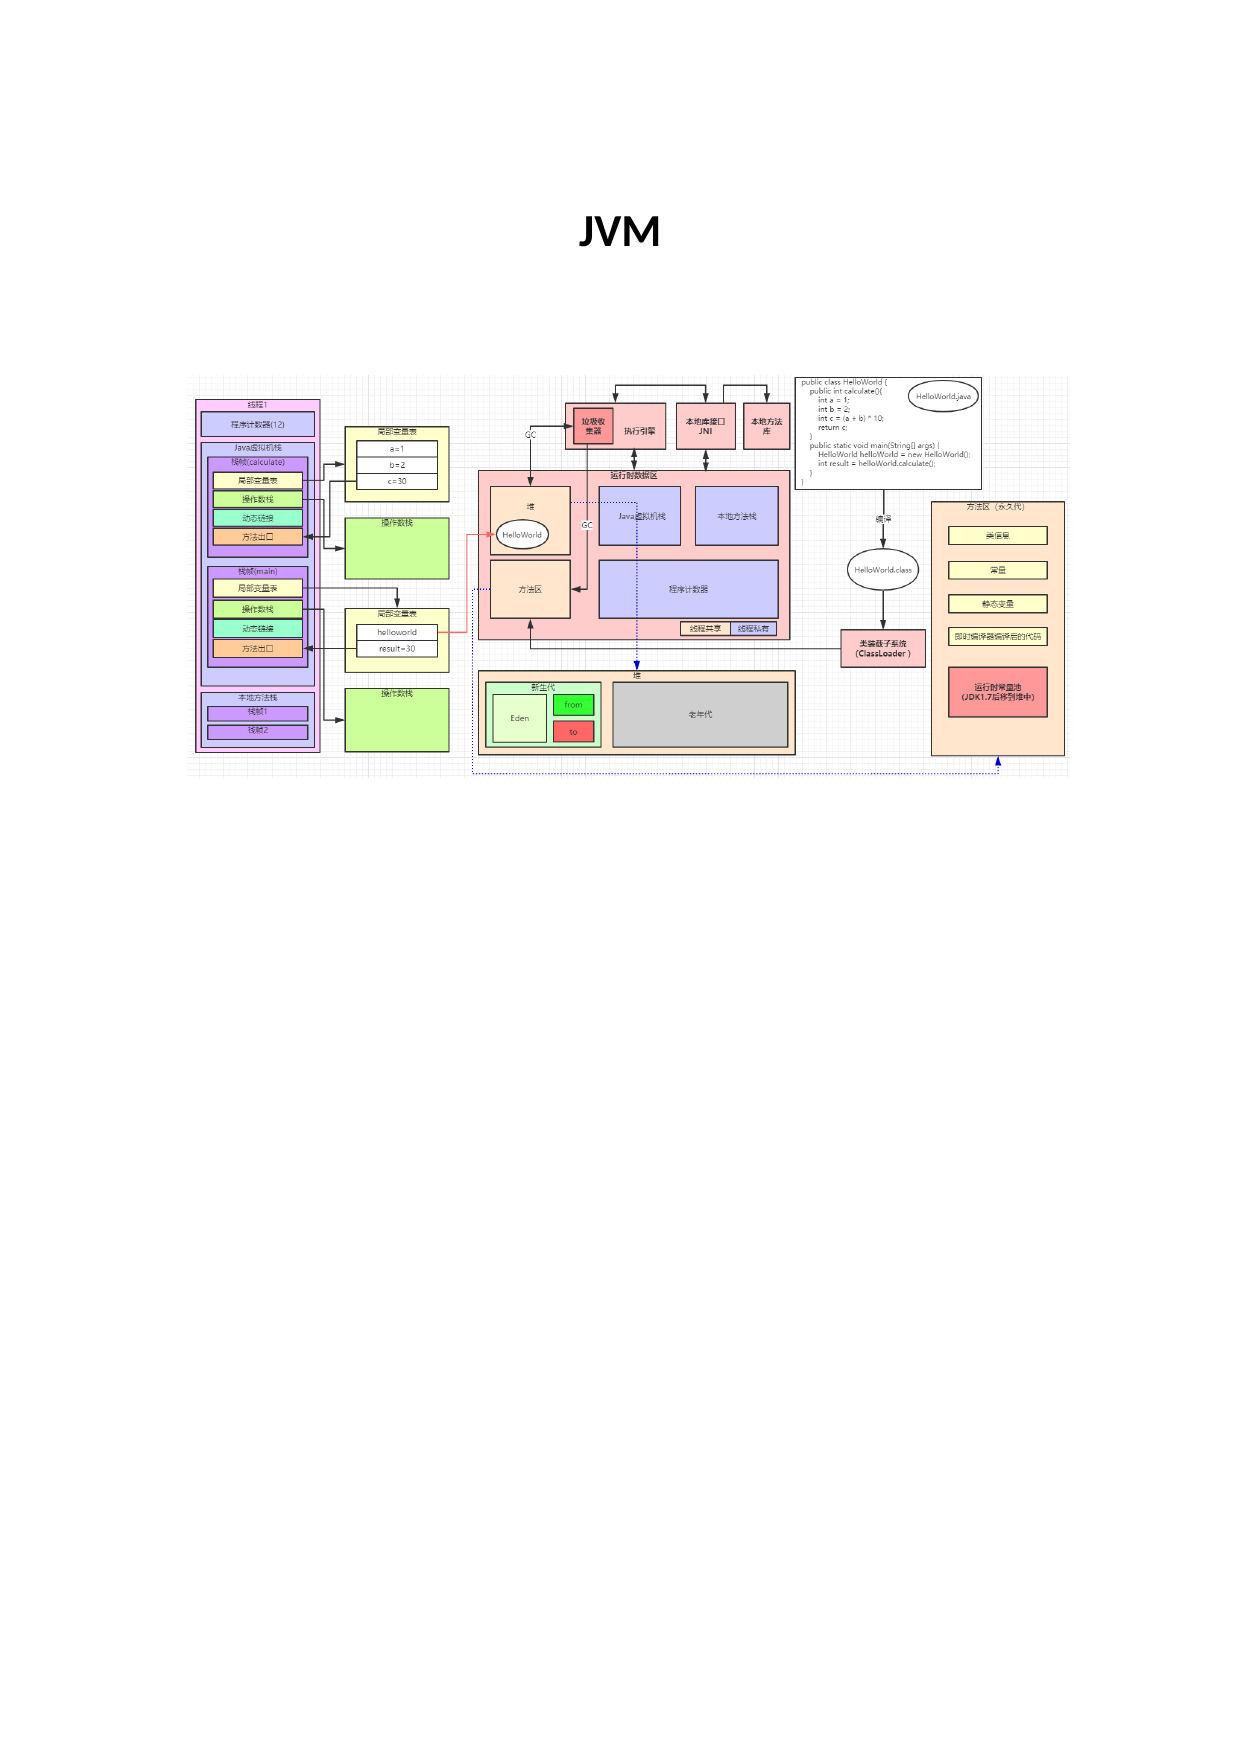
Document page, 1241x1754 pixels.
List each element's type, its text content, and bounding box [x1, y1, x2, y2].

picture [187, 375, 1071, 778]
subtitle JVM [187, 197, 1053, 262]
